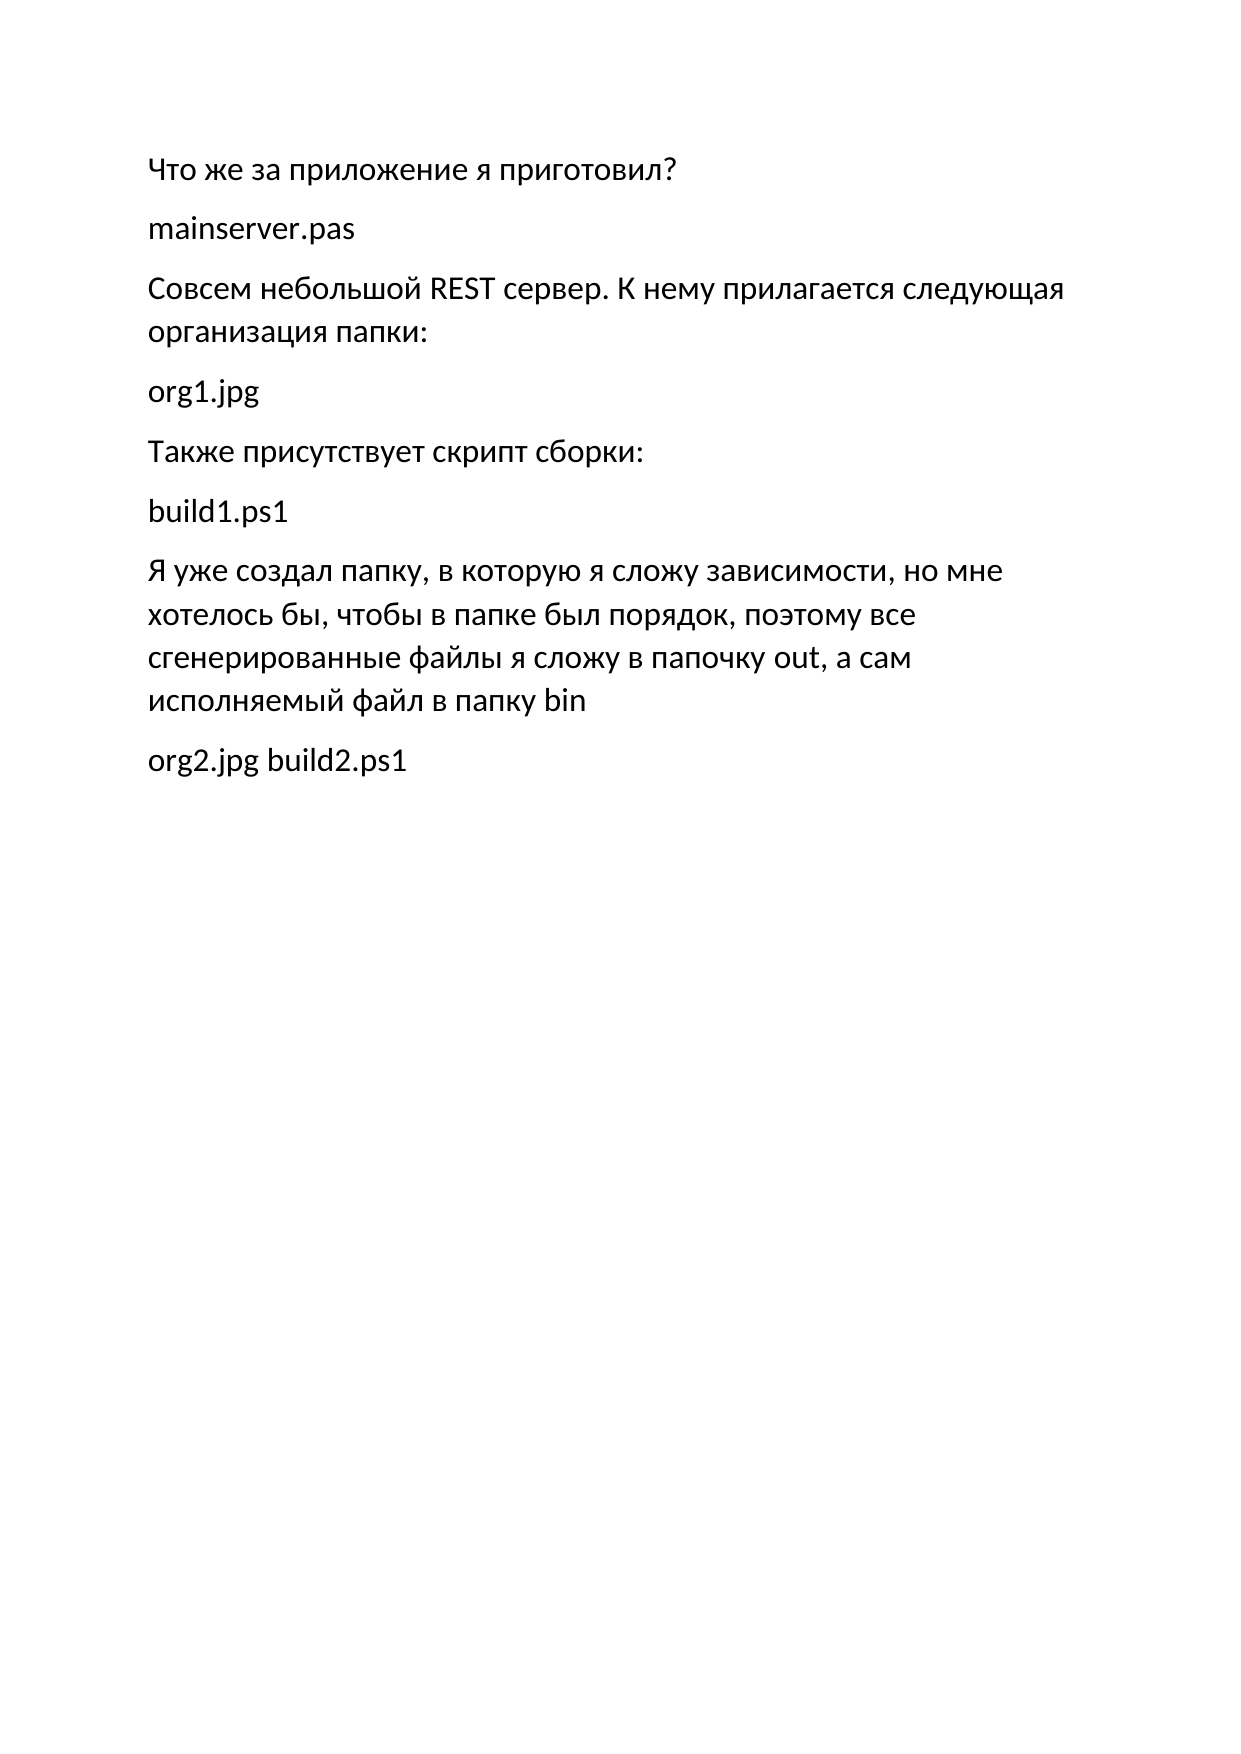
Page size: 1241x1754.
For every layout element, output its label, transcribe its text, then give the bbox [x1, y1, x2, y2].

text build1.ps1 [148, 490, 1093, 530]
text Также присутствует скрипт сборки: [148, 430, 1093, 471]
text Я уже создал папку, в которую я сложу зависимости, но мне хотелось бы, чтобы в папке был порядок, поэтому все сгенерированные файлы я сложу в папочку out, а сам исполняемый файл в папку bin [148, 549, 1093, 719]
text org1.jpg [148, 370, 1093, 411]
text mainserver.pas [148, 207, 1093, 248]
text org2.jpg build2.ps1 [148, 739, 1093, 779]
text Что же за приложение я приготовил? [148, 148, 1093, 188]
text Совсем небольшой REST сервер. К нему прилагается следующая организация папки: [148, 267, 1093, 351]
